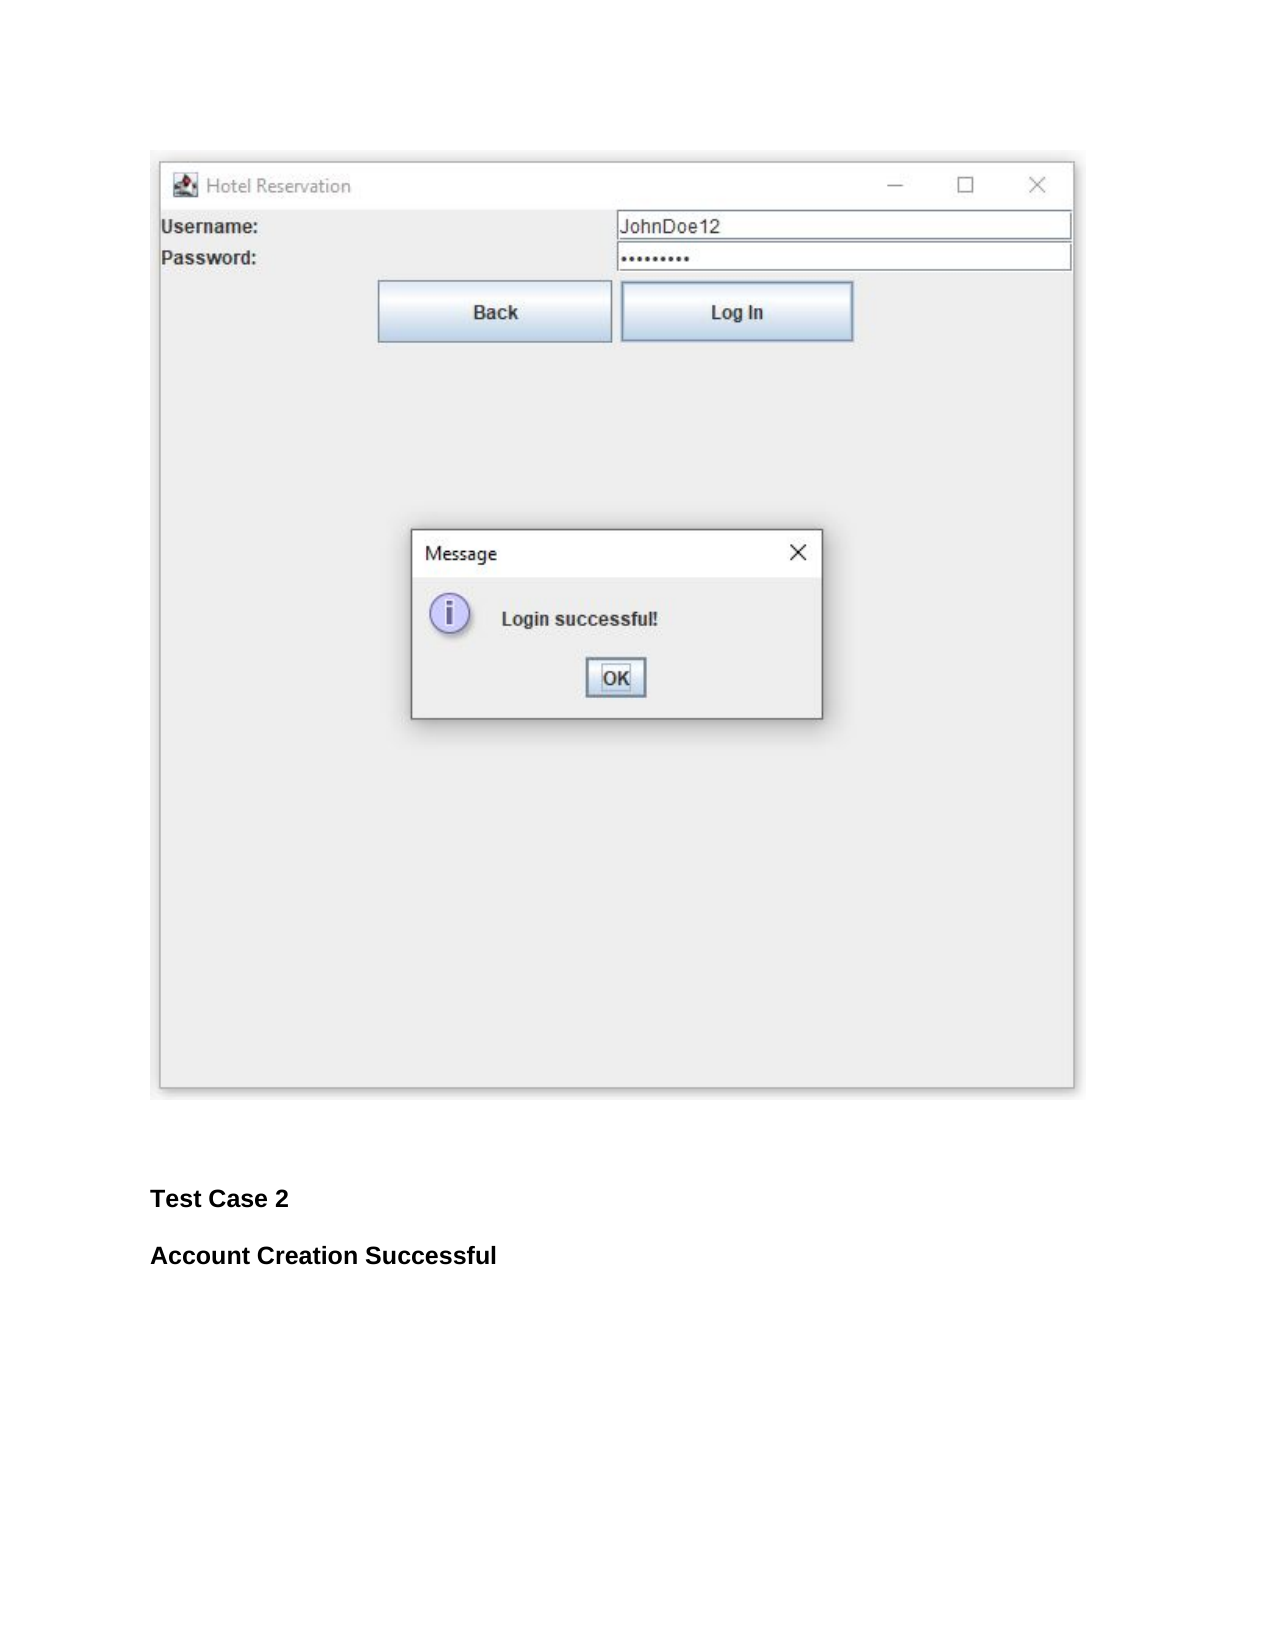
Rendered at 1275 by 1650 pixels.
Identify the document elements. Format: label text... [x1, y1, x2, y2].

text Test Case 2 [150, 1184, 1125, 1213]
text Account Creation Successful [150, 1241, 1125, 1270]
picture [150, 150, 1086, 1100]
